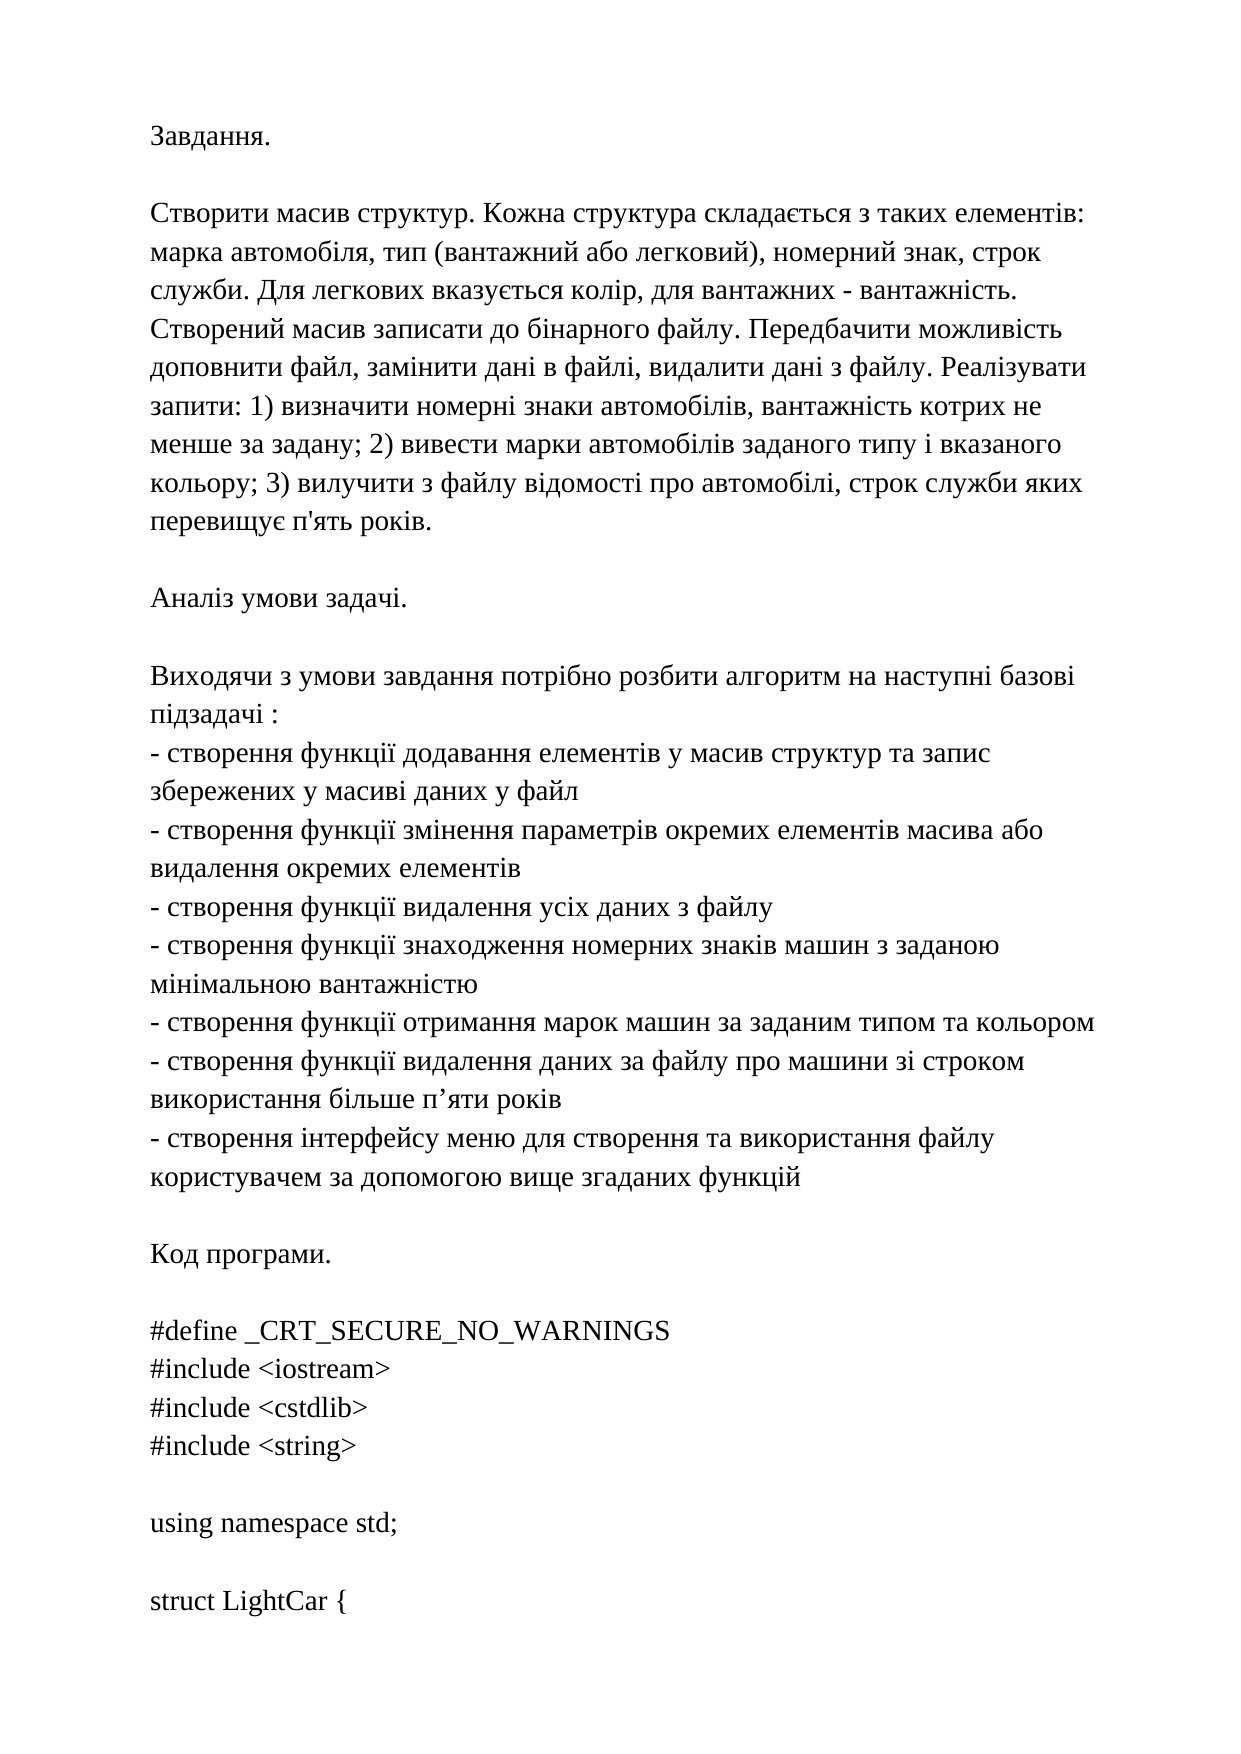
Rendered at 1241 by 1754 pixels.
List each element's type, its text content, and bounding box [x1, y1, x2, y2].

text - створення функції знаходження номерних знаків машин з заданою мінімальною вантажністю [150, 927, 1097, 999]
text - створення інтерфейсу меню для створення та використання файлу користувачем за допомогою вище згаданих функцій [150, 1120, 1097, 1192]
text Код програми. [150, 1236, 1097, 1269]
text struct LightCar { [150, 1583, 1097, 1616]
text - створення функції змінення параметрів окремих елементів масива або видалення окремих елементів [150, 812, 1097, 884]
text Виходячи з умови завдання потрібно розбити алгоритм на наступні базові підзадачі : [150, 658, 1097, 730]
text #include <iostream> [150, 1351, 1097, 1385]
text - створення функції додавання елементів у масив структур та запис збережених у масиві даних у файл [150, 735, 1097, 807]
text Аналіз умови задачі. [150, 581, 1097, 614]
text - створення функції видалення даних за файлу про машини зі строком використання більше п’яти років [150, 1043, 1097, 1115]
text - створення функції видалення усіх даних з файлу [150, 889, 1097, 922]
text Завдання. [150, 118, 1097, 152]
text - створення функції отримання марок машин за заданим типом та кольором [150, 1004, 1097, 1038]
text #define _CRT_SECURE_NO_WARNINGS [150, 1313, 1097, 1346]
text #include <cstdlib> [150, 1390, 1097, 1423]
text #include <string> [150, 1428, 1097, 1462]
text using namespace std; [150, 1506, 1097, 1539]
text Створити масив структур. Кожна структура складається з таких елементів: марка автомобіля, тип (вантажний або легковий), номерний знак, строк служби. Для легкових вказується колір, для вантажних - вантажність. Створений масив записати до бінарного файлу. Передбачити можливість доповнити файл, замінити дані в файлі, видалити дані з файлу. Реалізувати запити: 1) визначити номерні знаки автомобілів, вантажність котрих не менше за задану; 2) вивести марки автомобілів заданого типу і вказаного кольору; 3) вилучити з файлу відомості про автомобілі, строк служби яких перевищує п'ять років. [150, 195, 1097, 537]
